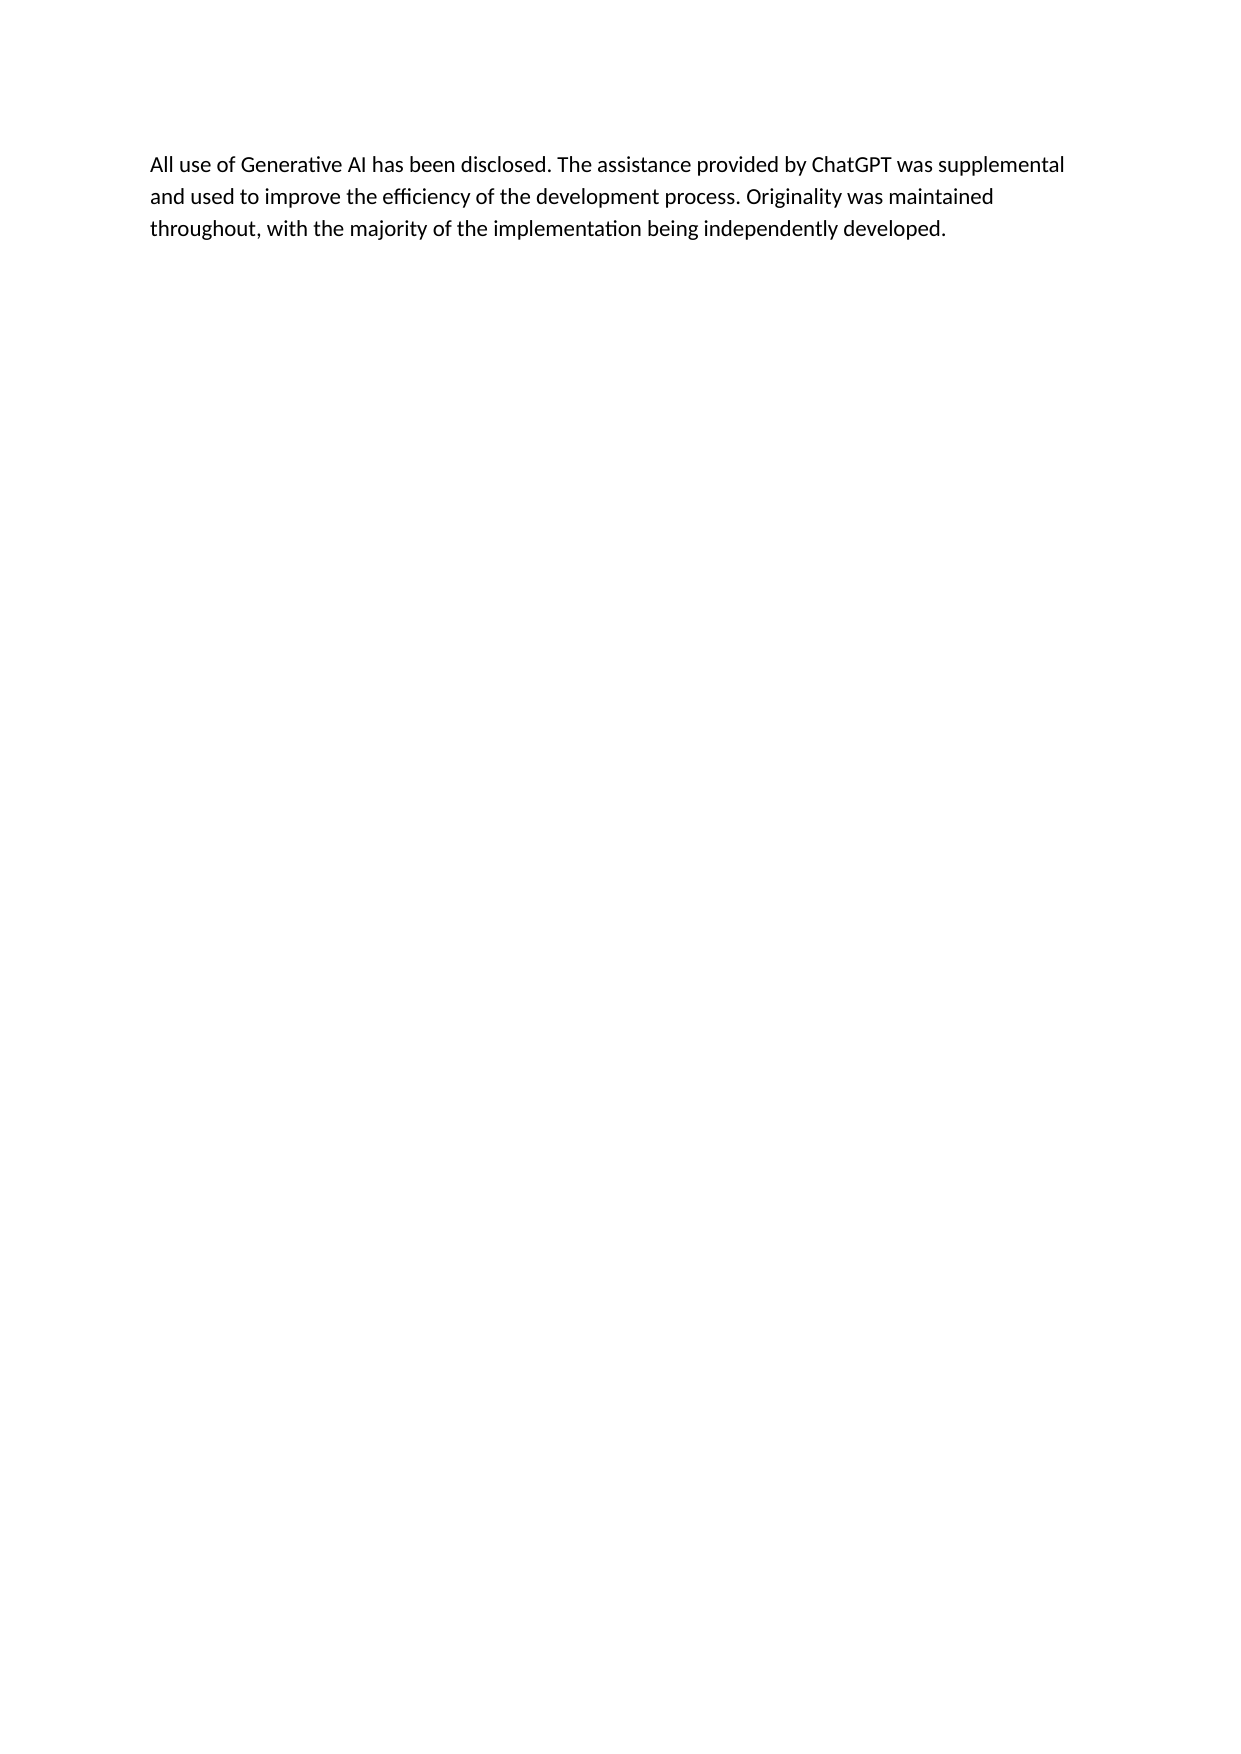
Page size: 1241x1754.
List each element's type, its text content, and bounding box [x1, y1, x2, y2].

text All use of Generative AI has been disclosed. The assistance provided by ChatGPT was supplemental and used to improve the efficiency of the development process. Originality was maintained throughout, with the majority of the implementation being independently developed. [150, 150, 1090, 242]
